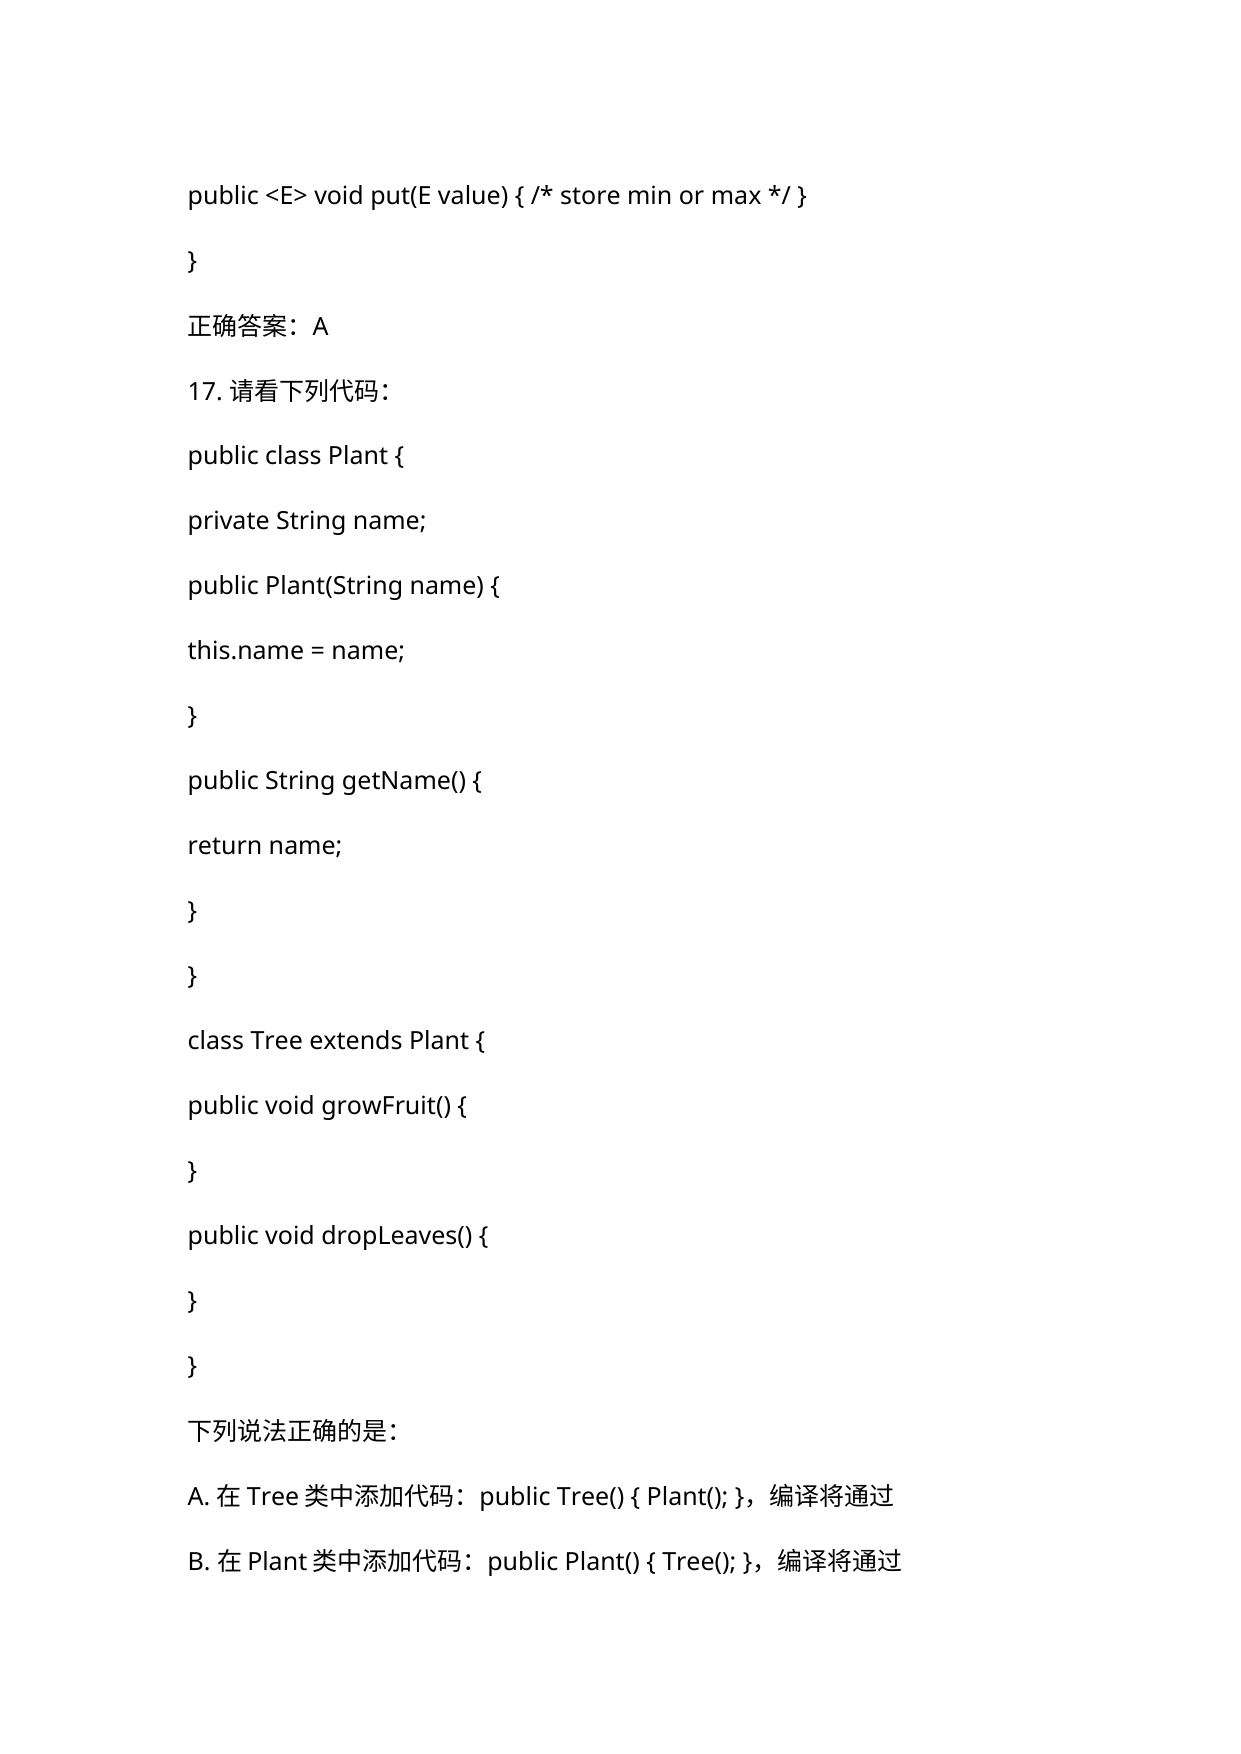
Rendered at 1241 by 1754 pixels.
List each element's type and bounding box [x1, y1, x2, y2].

text [187, 162, 1053, 1592]
